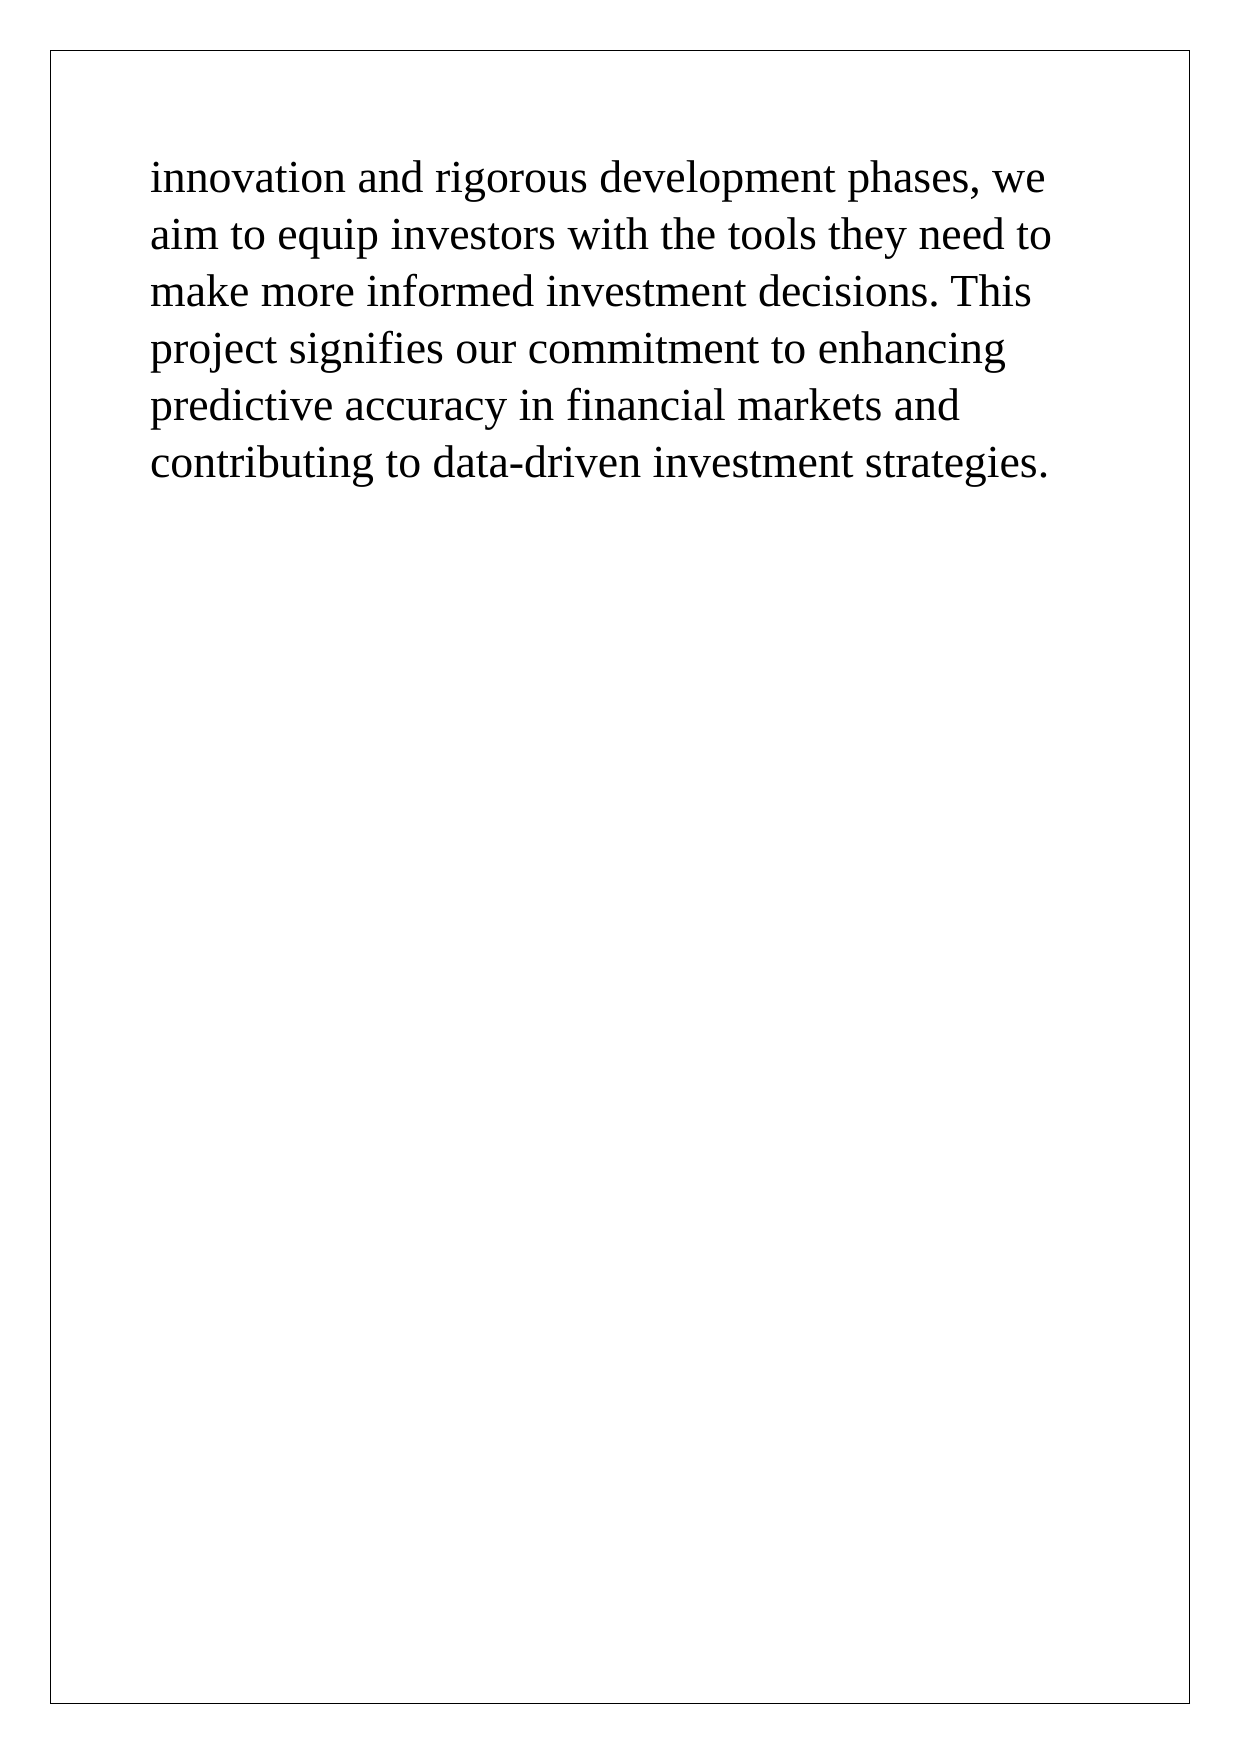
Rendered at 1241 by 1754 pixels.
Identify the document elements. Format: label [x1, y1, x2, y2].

text [150, 150, 1090, 487]
